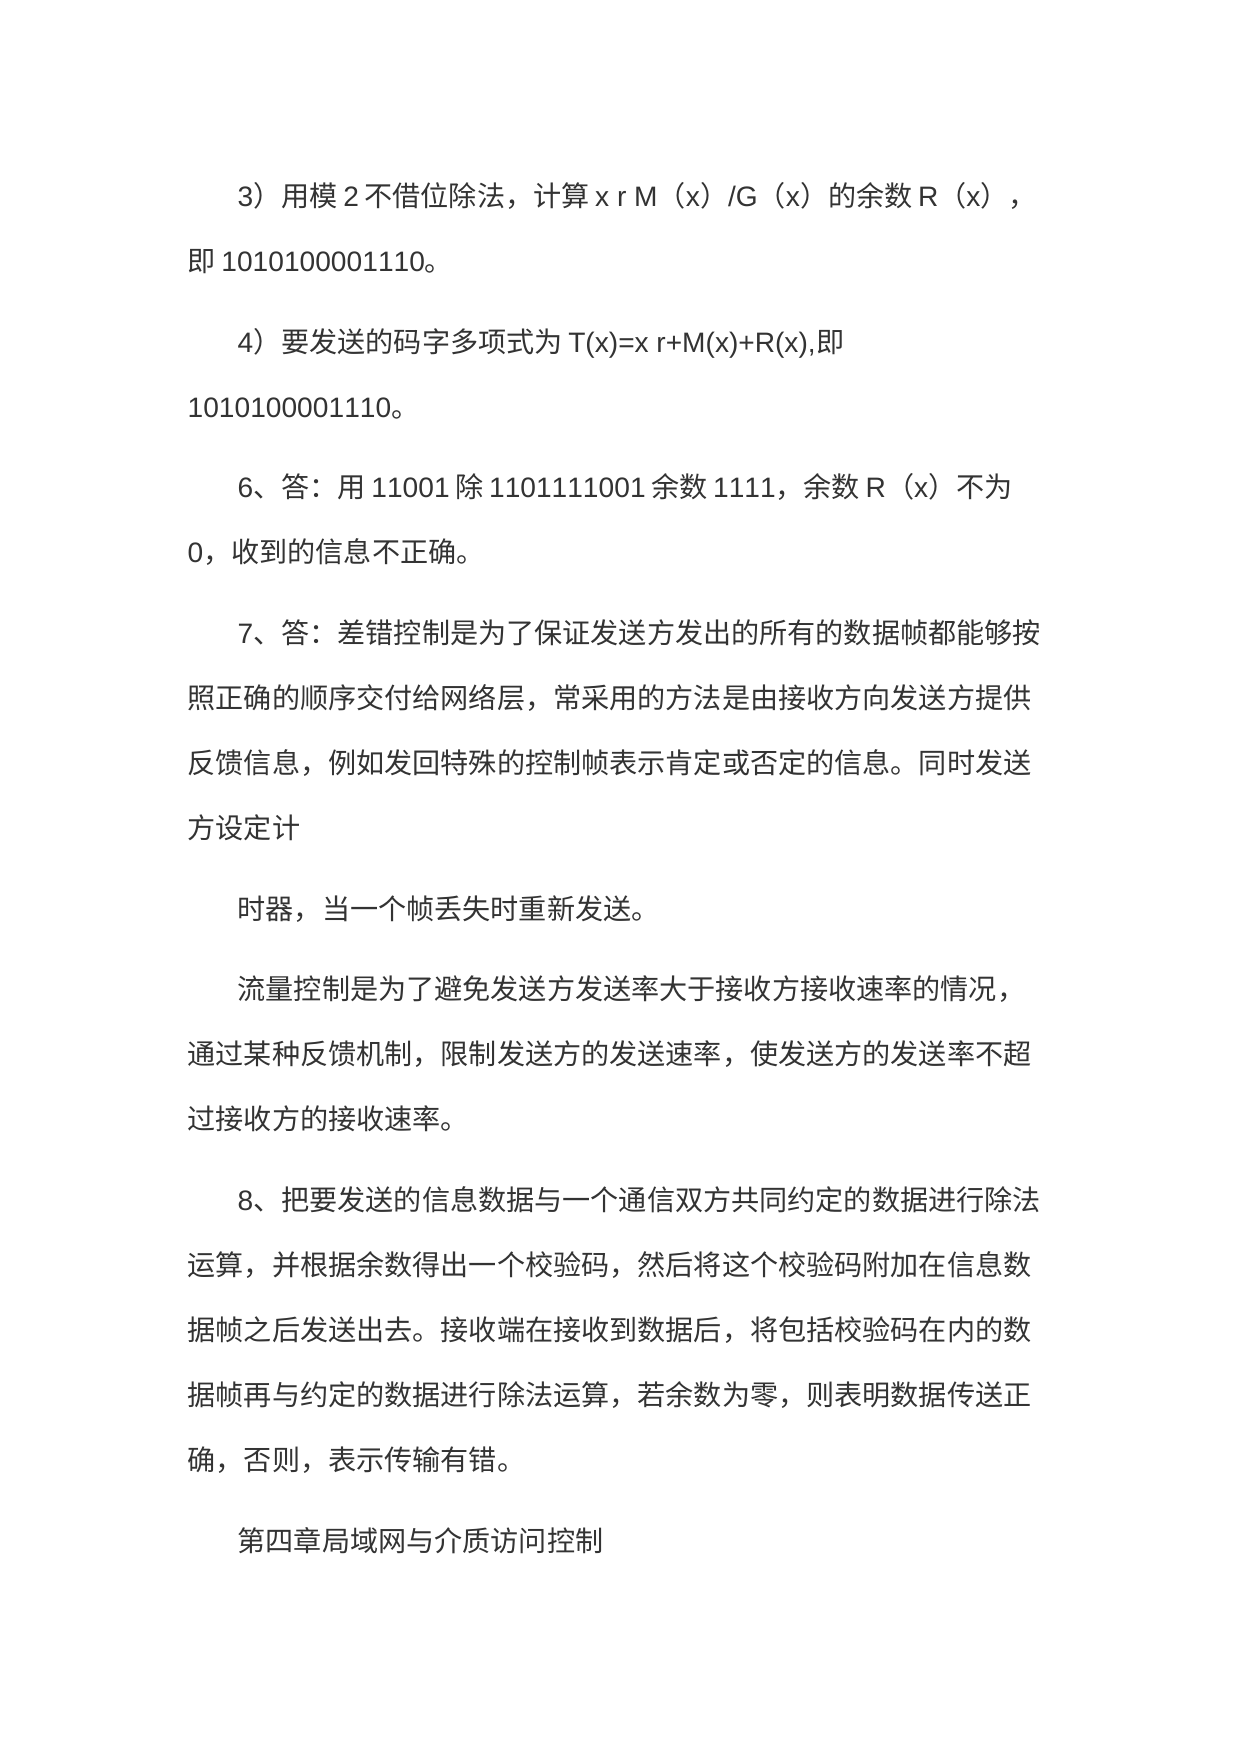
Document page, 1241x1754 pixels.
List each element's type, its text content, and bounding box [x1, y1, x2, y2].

text 8、把要发送的信息数据与一个通信双方共同约定的数据进行除法运算，并根据余数得出一个校验码，然后将这个校验码附加在信息数据帧之后发送出去。接收端在接收到数据后，将包括校验码在内的数据帧再与约定的数据进行除法运算，若余数为零，则表明数据传送正确，否则，表示传输有错。 [187, 1166, 1053, 1491]
text 4）要发送的码字多项式为T(x)=x r+M(x)+R(x),即1010100001110。 [187, 308, 1053, 438]
text 6、答：用11001除1101111001余数1111，余数R（x）不为0，收到的信息不正确。 [187, 453, 1053, 583]
text 第四章局域网与介质访问控制 [187, 1506, 1053, 1571]
text 流量控制是为了避免发送方发送率大于接收方接收速率的情况，通过某种反馈机制，限制发送方的发送速率，使发送方的发送率不超过接收方的接收速率。 [187, 955, 1053, 1150]
text 7、答：差错控制是为了保证发送方发出的所有的数据帧都能够按照正确的顺序交付给网络层，常采用的方法是由接收方向发送方提供反馈信息，例如发回特殊的控制帧表示肯定或否定的信息。同时发送方设定计 [187, 599, 1053, 859]
text 3）用模2不借位除法，计算x r M（x）/G（x）的余数R（x），即1010100001110。 [187, 162, 1053, 292]
text 时器，当一个帧丢失时重新发送。 [187, 874, 1053, 939]
